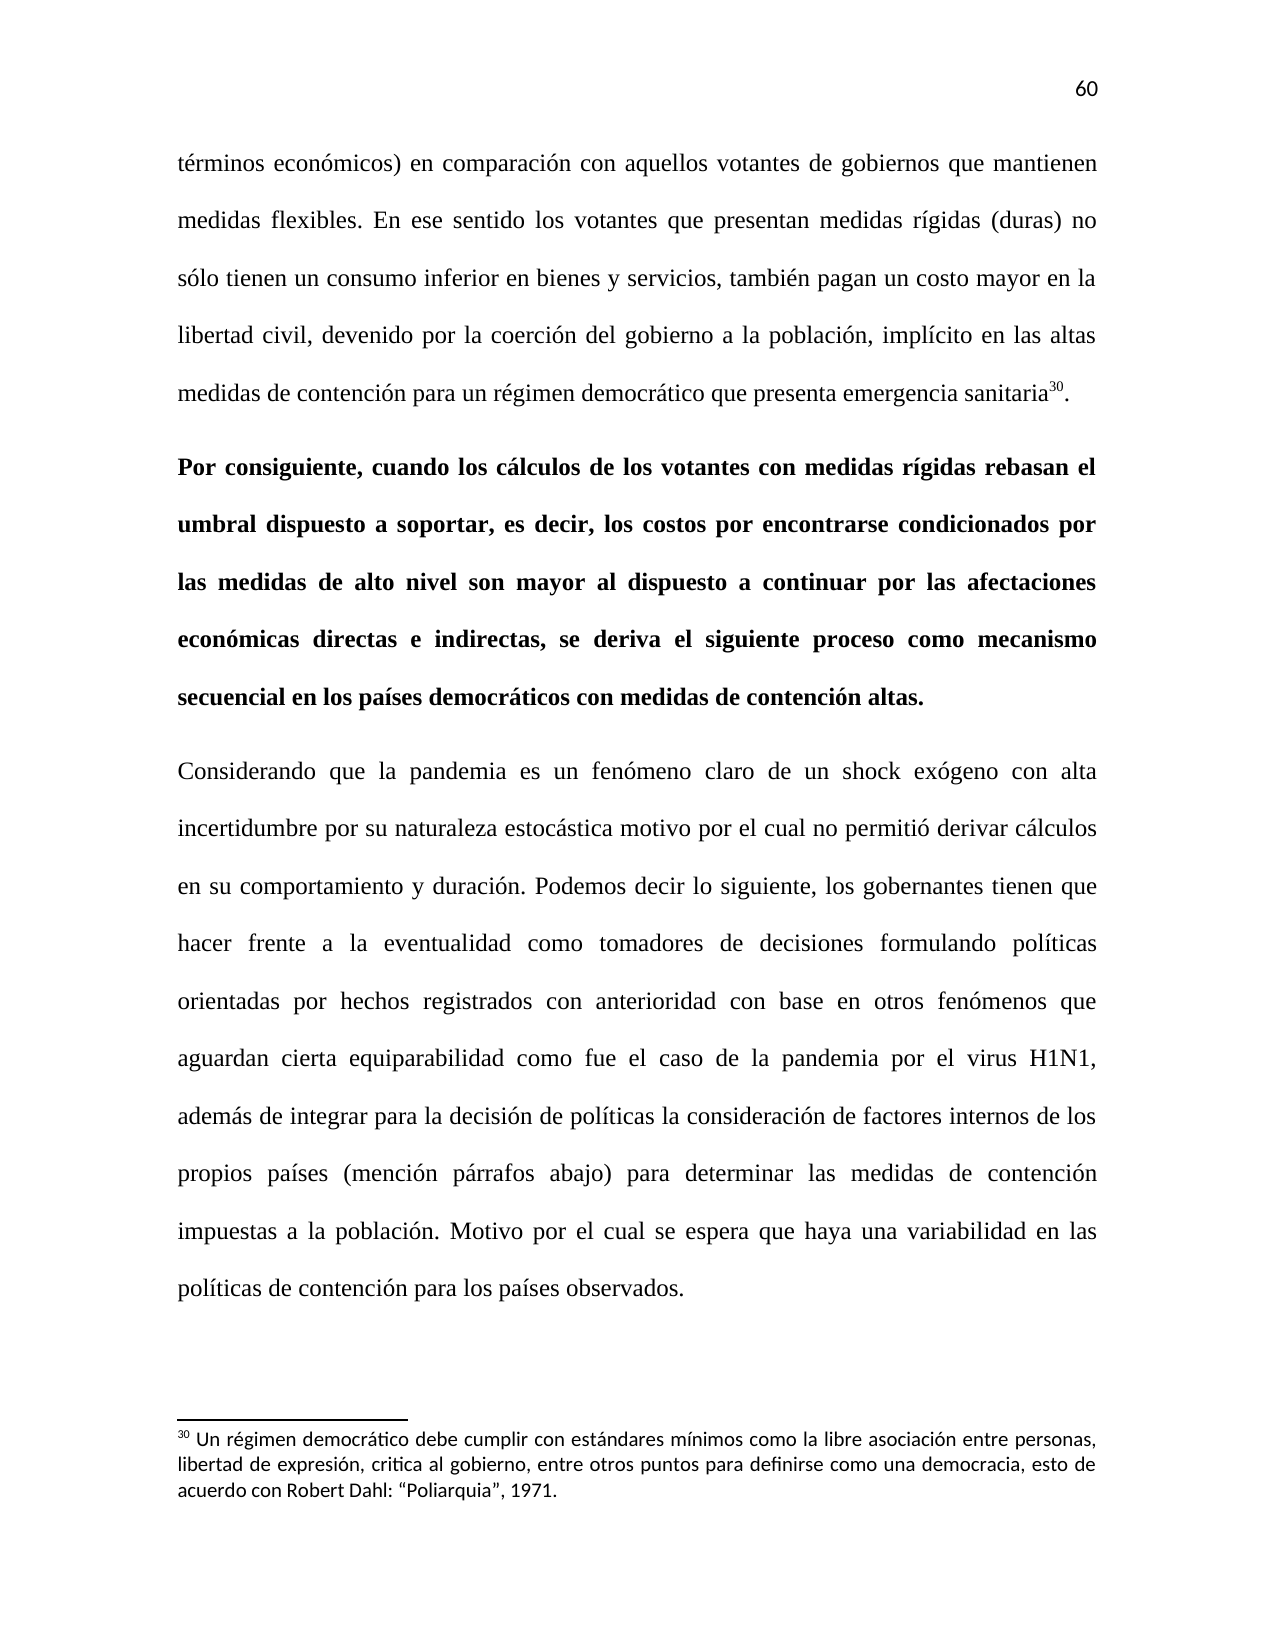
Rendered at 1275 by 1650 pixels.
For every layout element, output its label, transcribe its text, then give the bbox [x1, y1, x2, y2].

text Considerando que la pandemia es un fenómeno claro de un shock exógeno con alta incertidumbre por su naturaleza estocástica motivo por el cual no permitió derivar cálculos en su comportamiento y duración. Podemos decir lo siguiente, los gobernantes tienen que hacer frente a la eventualidad como tomadores de decisiones formulando políticas orientadas por hechos registrados con anterioridad con base en otros fenómenos que aguardan cierta equiparabilidad como fue el caso de la pandemia por el virus H1N1, además de integrar para la decisión de políticas la consideración de factores internos de los propios países (mención párrafos abajo) para determinar las medidas de contención impuestas a la población. Motivo por el cual se espera que haya una variabilidad en las políticas de contención para los países observados. [177, 756, 1098, 1302]
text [177, 148, 1098, 406]
text Por consiguiente, cuando los cálculos de los votantes con medidas rígidas rebasan el umbral dispuesto a soportar, es decir, los costos por encontrarse condicionados por las medidas de alto nivel son mayor al dispuesto a continuar por las afectaciones económicas directas e indirectas, se deriva el siguiente proceso como mecanismo secuencial en los países democráticos con medidas de contención altas. [177, 452, 1098, 711]
